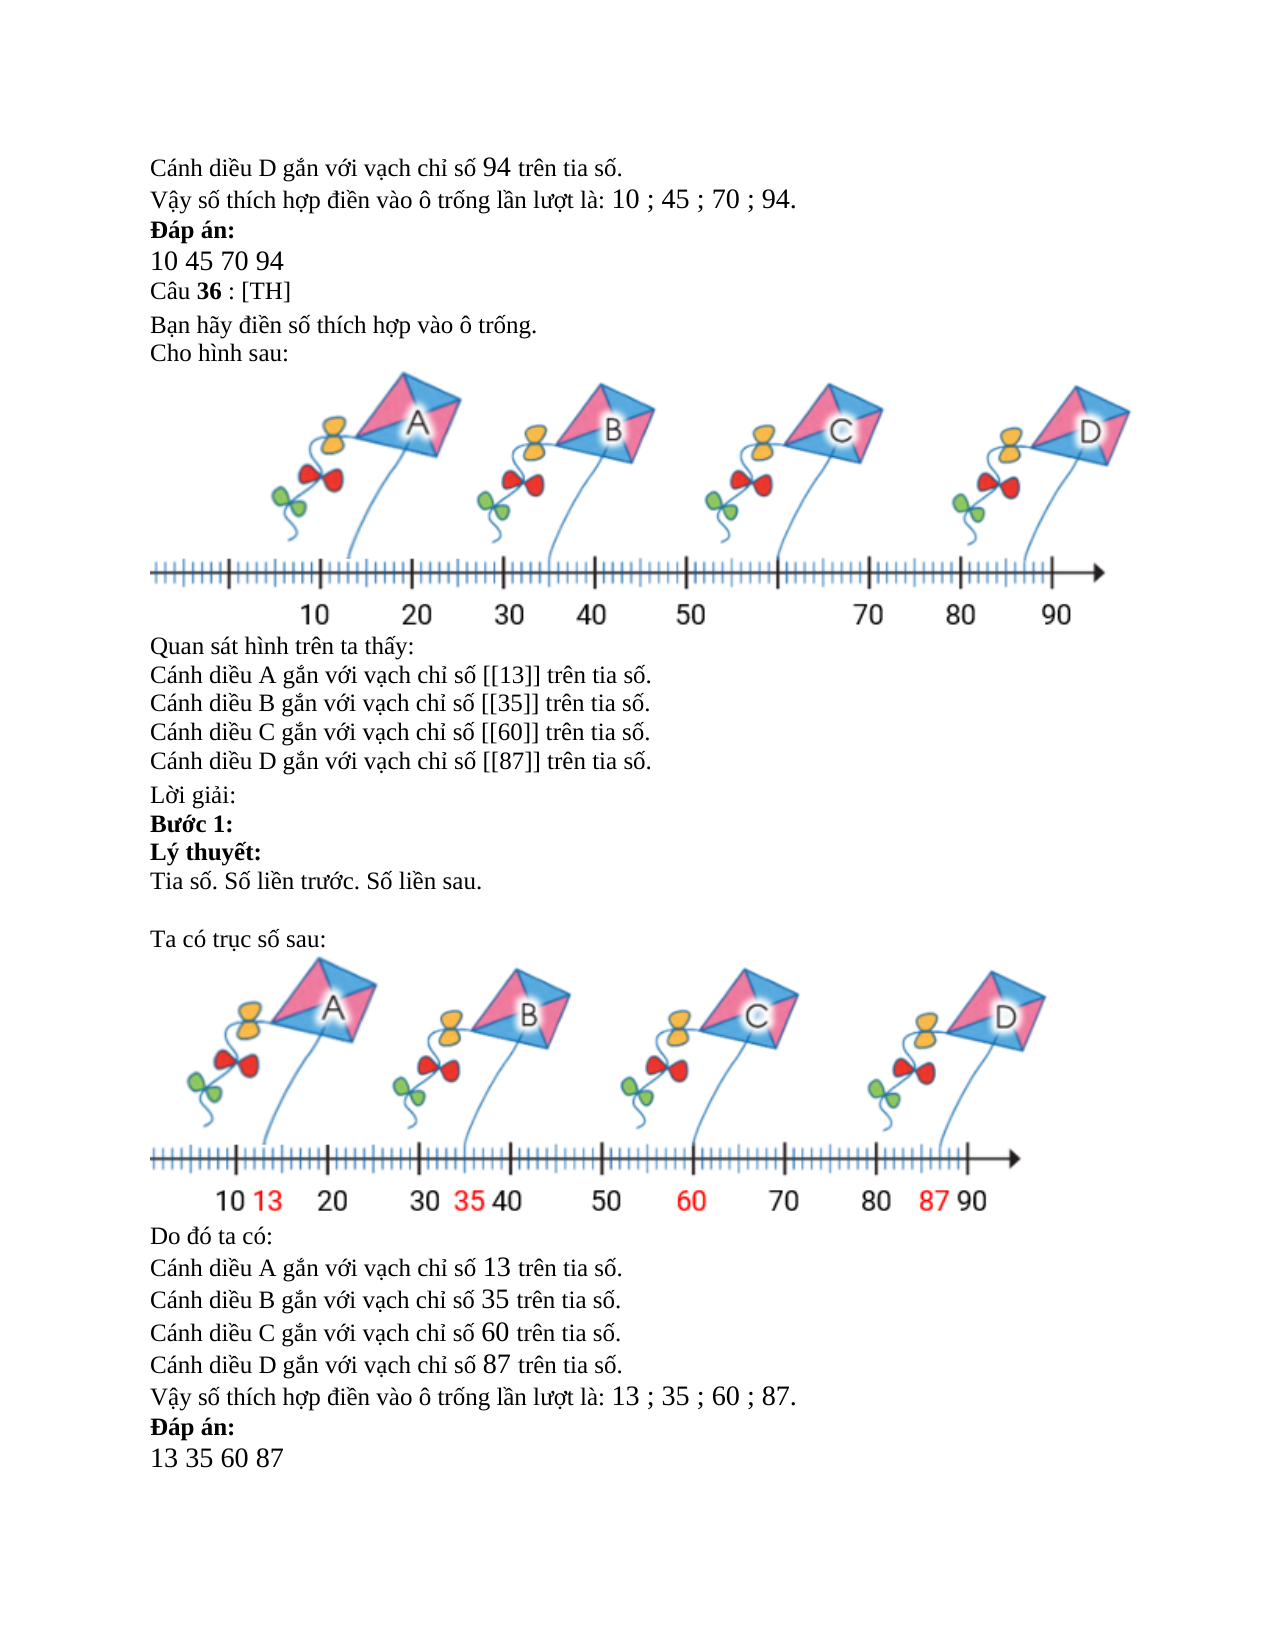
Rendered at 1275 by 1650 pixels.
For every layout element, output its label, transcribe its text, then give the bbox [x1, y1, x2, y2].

text Bạn hãy điền số thích hợp vào ô trống. Cho hình sau: Quan sát hình trên ta thấy: Cánh diều A gắn với vạch chỉ số [[13]] trên tia số. Cánh diều B gắn với vạch chỉ số [[35]] trên tia số. Cánh diều C gắn với vạch chỉ số [[60]] trên tia số. Cánh diều D gắn với vạch chỉ số [[87]] trên tia số. [150, 631, 1125, 775]
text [150, 150, 1125, 276]
text Câu 36 : [TH] [150, 276, 1125, 305]
text Lời giải: [150, 780, 1125, 809]
picture [150, 367, 1144, 631]
picture [150, 952, 1058, 1222]
text Bạn hãy điền số thích hợp vào ô trống. Cho hình sau: Quan sát hình trên ta thấy: Cánh diều A gắn với vạch chỉ số [[13]] trên tia số. Cánh diều B gắn với vạch chỉ số [[35]] trên tia số. Cánh diều C gắn với vạch chỉ số [[60]] trên tia số. Cánh diều D gắn với vạch chỉ số [[87]] trên tia số. [150, 310, 1125, 367]
text Bước 1: [150, 809, 1125, 837]
